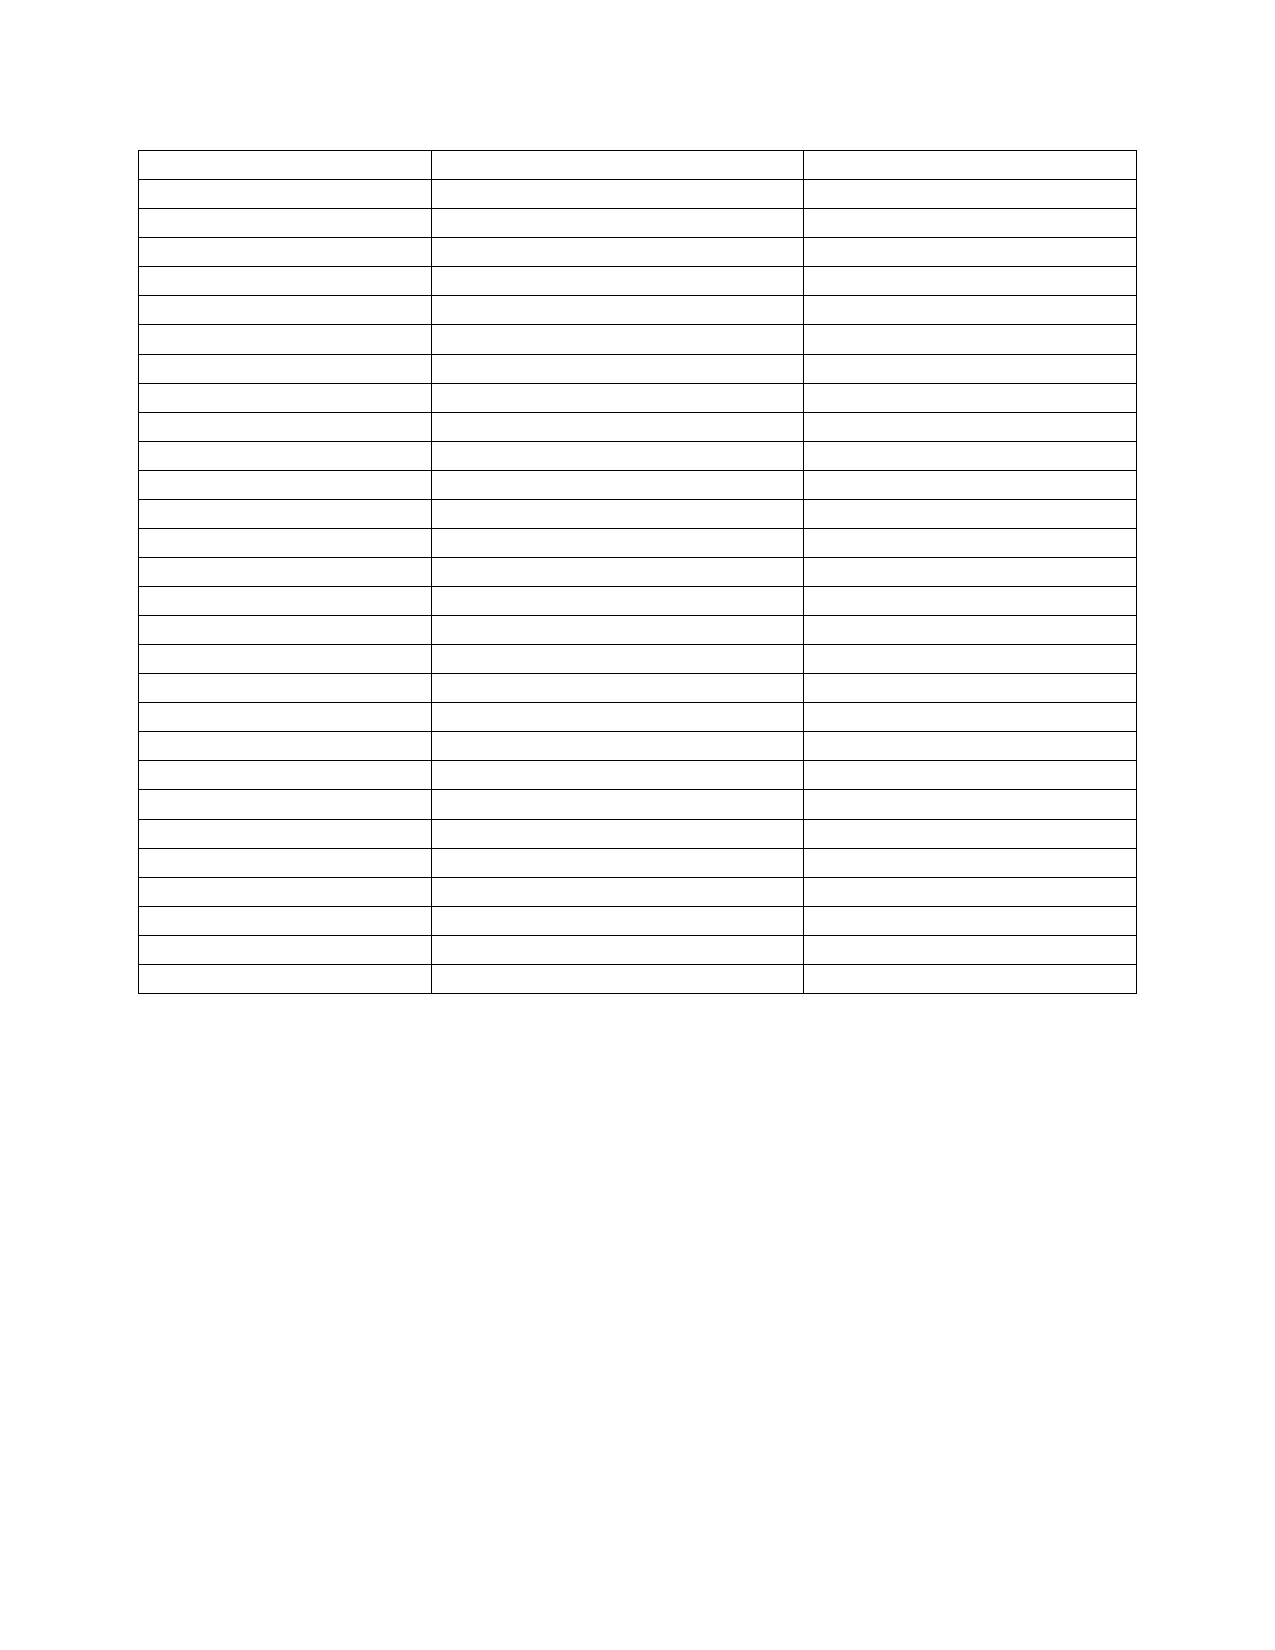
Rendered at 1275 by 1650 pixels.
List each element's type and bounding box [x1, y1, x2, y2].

table_cell [804, 936, 1136, 964]
table_cell [139, 878, 431, 906]
table_cell [139, 907, 431, 935]
table_cell [139, 296, 431, 324]
table_cell [139, 151, 431, 179]
table_cell [432, 761, 803, 789]
table_cell [139, 209, 431, 237]
table_cell [432, 790, 803, 818]
table_cell [432, 180, 803, 208]
table_cell [432, 820, 803, 847]
table_cell [139, 674, 431, 702]
table_cell [139, 384, 431, 412]
table_cell [139, 413, 431, 441]
table_cell [432, 355, 803, 382]
table_cell [139, 761, 431, 789]
table_cell [139, 936, 431, 964]
table_cell [432, 413, 803, 441]
table_cell [432, 703, 803, 731]
table_cell [432, 296, 803, 324]
table_cell [804, 355, 1136, 382]
table_cell [804, 587, 1136, 615]
table_cell [139, 267, 431, 295]
table_cell [804, 325, 1136, 353]
table_cell [804, 238, 1136, 266]
table_cell [804, 471, 1136, 499]
table_cell [804, 965, 1136, 993]
table_cell [804, 209, 1136, 237]
table_cell [804, 703, 1136, 731]
table_cell [139, 790, 431, 818]
table_cell [804, 151, 1136, 179]
table_cell [432, 878, 803, 906]
table_cell [139, 500, 431, 528]
table_cell [804, 442, 1136, 470]
table_cell [804, 907, 1136, 935]
table_cell [804, 180, 1136, 208]
table_cell [804, 267, 1136, 295]
table_cell [139, 820, 431, 847]
table_cell [804, 761, 1136, 789]
table_cell [139, 471, 431, 499]
table_cell [804, 820, 1136, 847]
table_cell [432, 732, 803, 760]
table_cell [139, 529, 431, 557]
table_cell [139, 587, 431, 615]
table_cell [432, 442, 803, 470]
table_cell [139, 616, 431, 644]
table_cell [804, 878, 1136, 906]
table_cell [432, 587, 803, 615]
table_cell [432, 151, 803, 179]
table_cell [432, 849, 803, 877]
table_cell [139, 558, 431, 586]
table_cell [804, 500, 1136, 528]
table_cell [432, 965, 803, 993]
table_cell [432, 209, 803, 237]
table_cell [139, 645, 431, 673]
table_cell [139, 965, 431, 993]
table_cell [804, 529, 1136, 557]
table_cell [804, 558, 1136, 586]
table_cell [432, 500, 803, 528]
table_cell [432, 558, 803, 586]
table_cell [432, 907, 803, 935]
table_cell [804, 790, 1136, 818]
table_cell [432, 529, 803, 557]
table_cell [432, 238, 803, 266]
table_cell [804, 849, 1136, 877]
table_cell [432, 384, 803, 412]
table_cell [139, 238, 431, 266]
table_cell [804, 413, 1136, 441]
table_cell [432, 325, 803, 353]
table_cell [804, 616, 1136, 644]
table_cell [432, 936, 803, 964]
table_cell [804, 296, 1136, 324]
table_cell [432, 471, 803, 499]
table_cell [139, 703, 431, 731]
table_cell [804, 674, 1136, 702]
table_cell [432, 674, 803, 702]
table_cell [804, 384, 1136, 412]
table_cell [432, 616, 803, 644]
table_cell [139, 355, 431, 382]
table_cell [139, 180, 431, 208]
table_cell [139, 849, 431, 877]
table_cell [804, 645, 1136, 673]
table_cell [139, 732, 431, 760]
table_cell [139, 442, 431, 470]
table_cell [432, 267, 803, 295]
table_cell [432, 645, 803, 673]
table_cell [804, 732, 1136, 760]
table_cell [139, 325, 431, 353]
